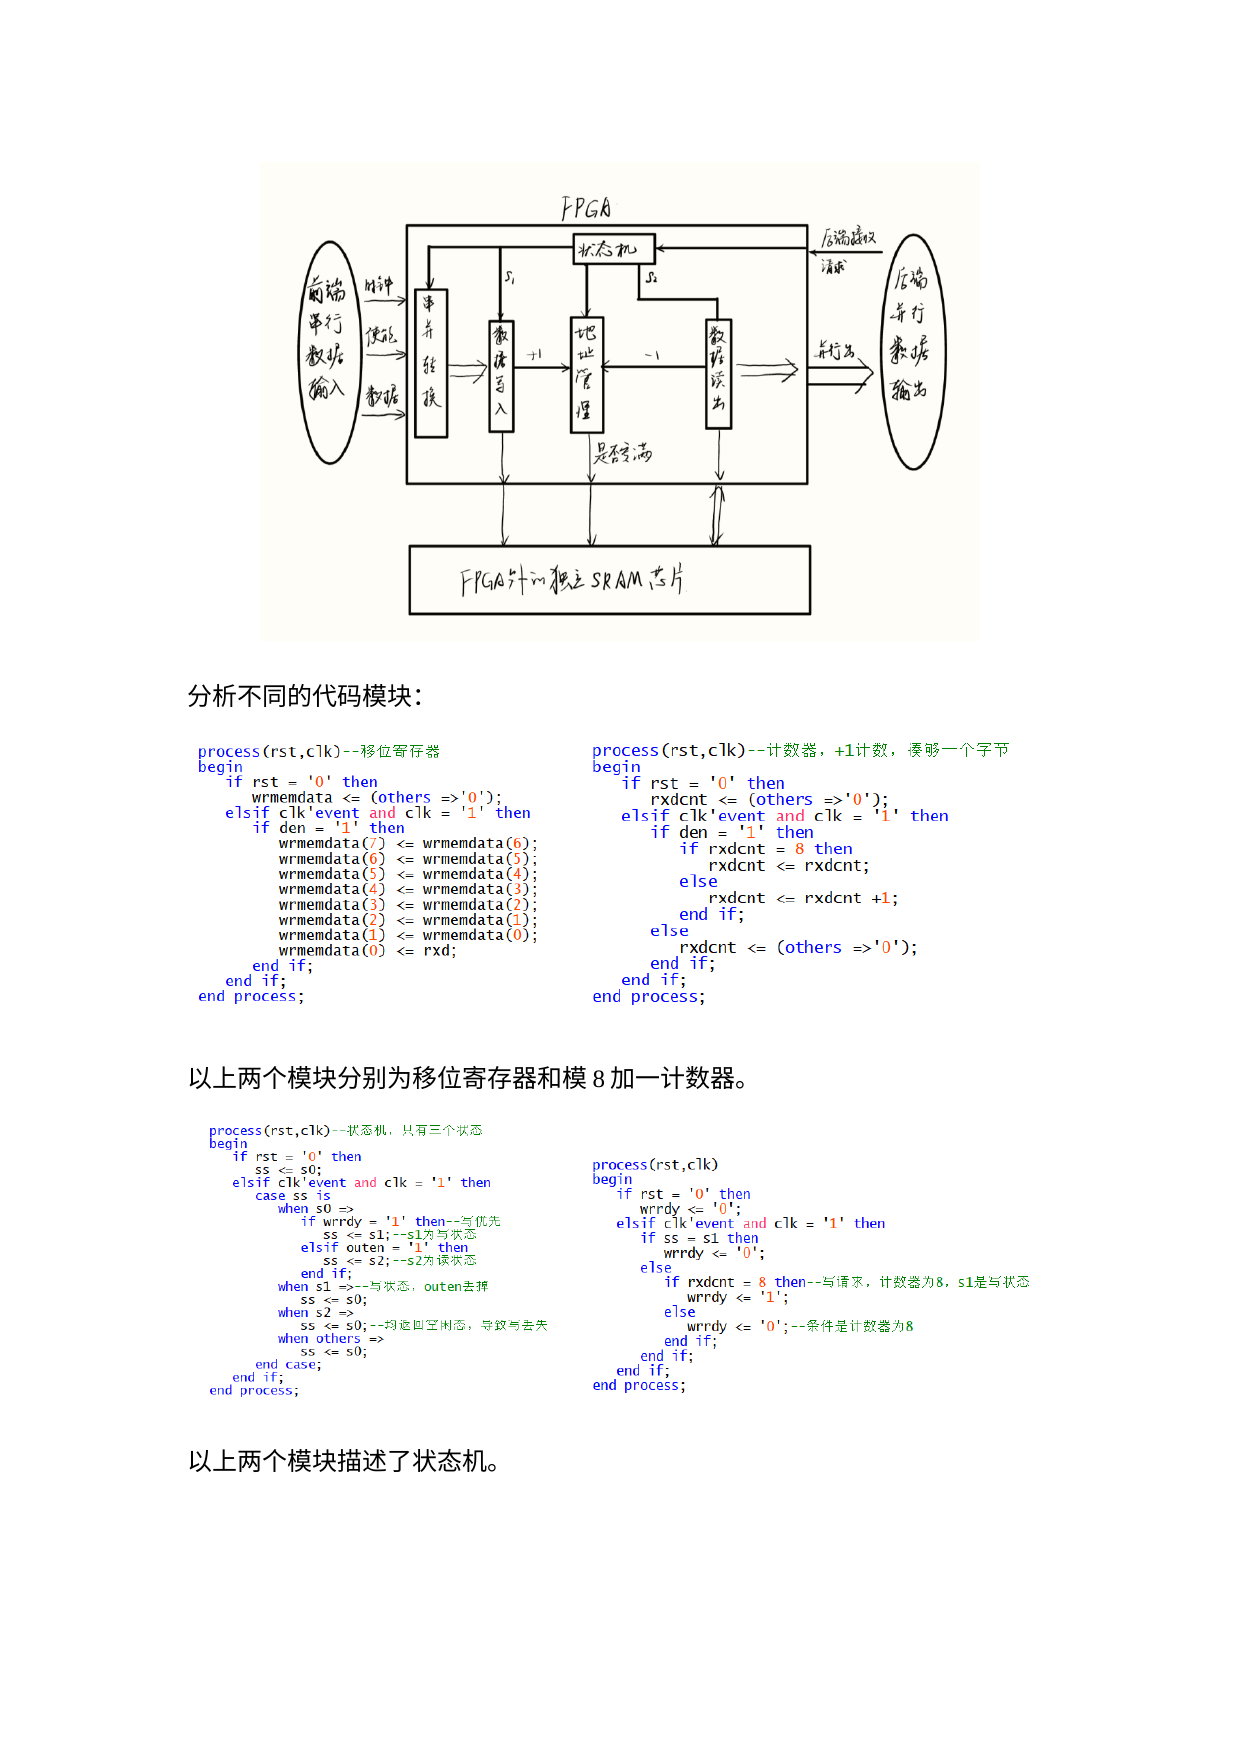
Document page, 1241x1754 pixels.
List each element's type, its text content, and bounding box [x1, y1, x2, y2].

list 以上两个模块分别为移位寄存器和模8加一计数器。 [187, 1044, 1053, 1109]
picture [567, 739, 1042, 1010]
list 分析不同的代码模块： [187, 662, 1053, 727]
text 以上两个模块描述了状态机。 [187, 1427, 1053, 1492]
picture [187, 740, 562, 1010]
picture [260, 162, 980, 641]
picture [571, 1157, 1039, 1401]
picture [187, 1122, 566, 1401]
